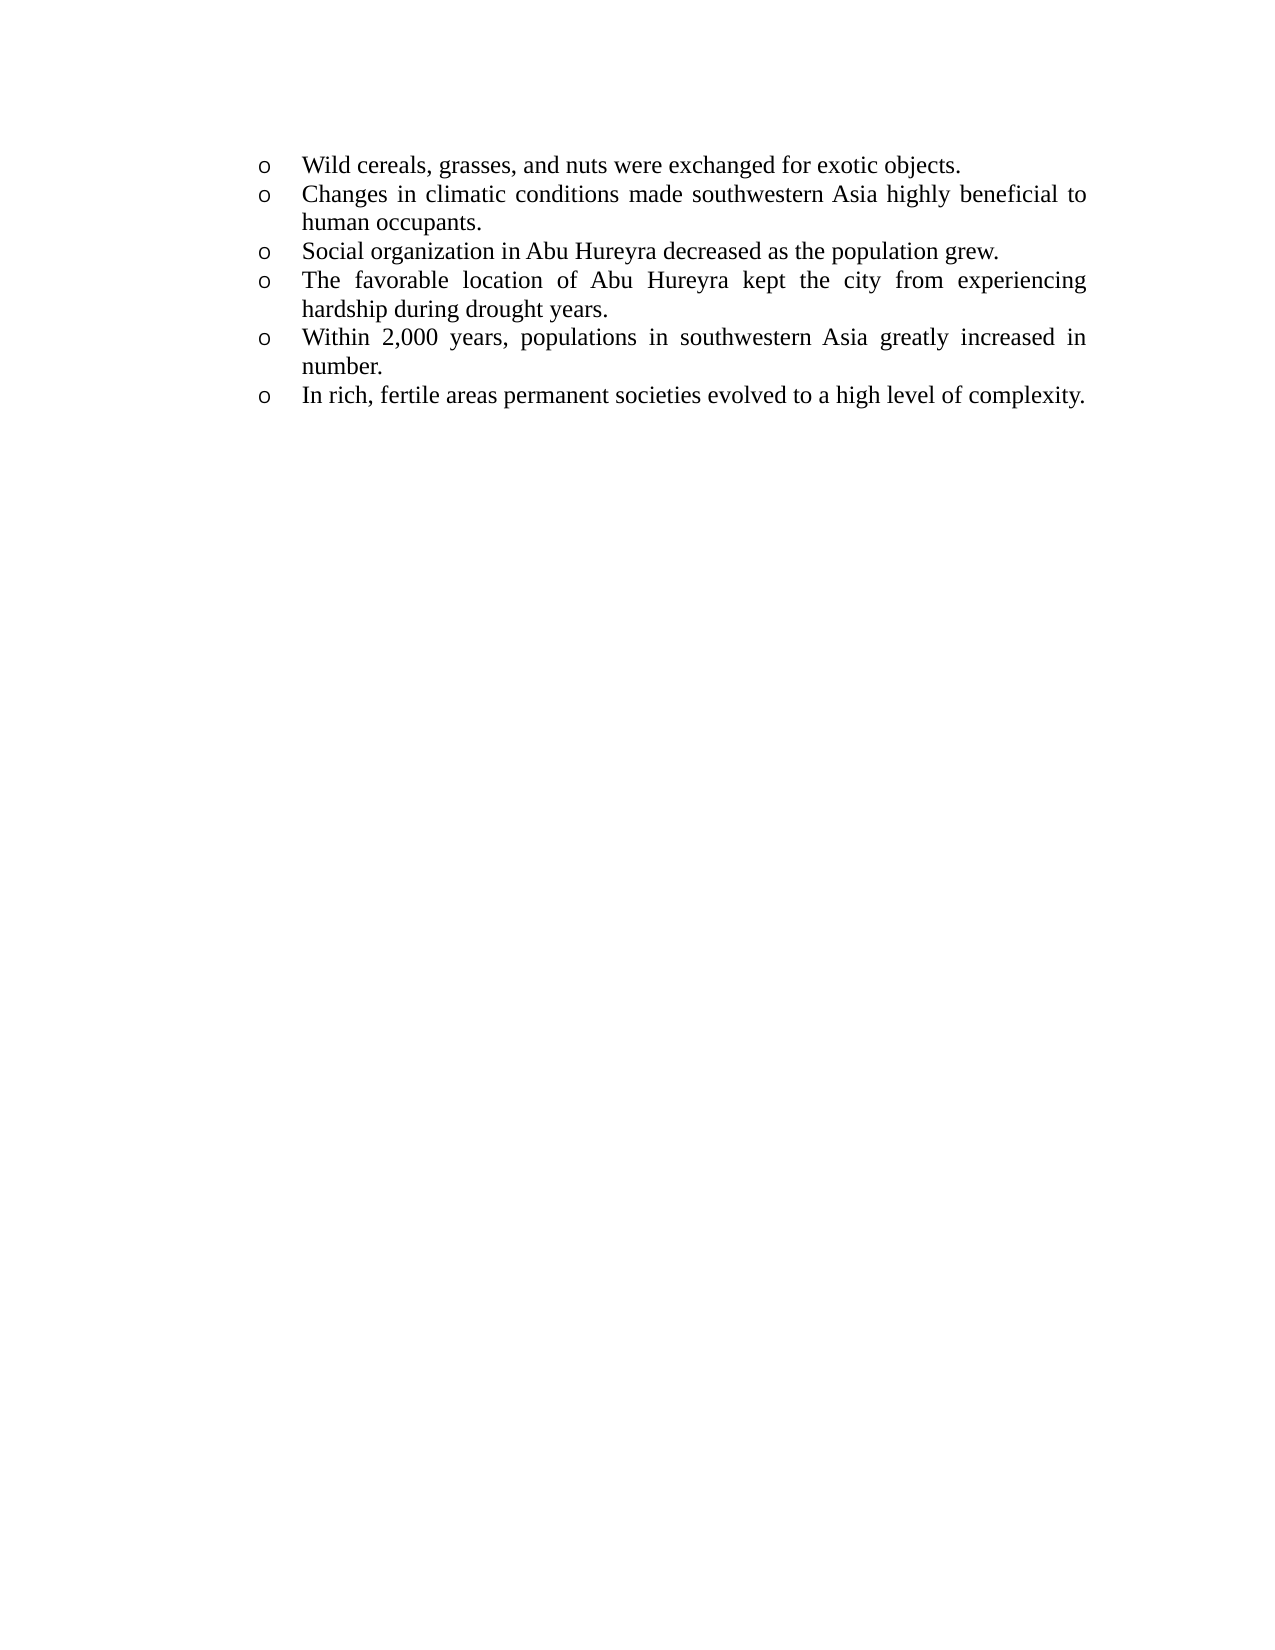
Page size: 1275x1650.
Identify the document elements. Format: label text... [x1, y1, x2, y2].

list Wild cereals, grasses, and nuts were exchanged for exotic objects. [258, 150, 1087, 179]
list Social organization in Abu Hureyra decreased as the population grew. [258, 236, 1087, 265]
list In rich, fertile areas permanent societies evolved to a high level of complexity. [258, 380, 1087, 409]
list Changes in climatic conditions made southwestern Asia highly beneficial to human occupants. [258, 179, 1087, 236]
list The favorable location of Abu Hureyra kept the city from experiencing hardship during drought years. [258, 265, 1087, 322]
list Within 2,000 years, populations in southwestern Asia greatly increased in number. [258, 322, 1087, 380]
